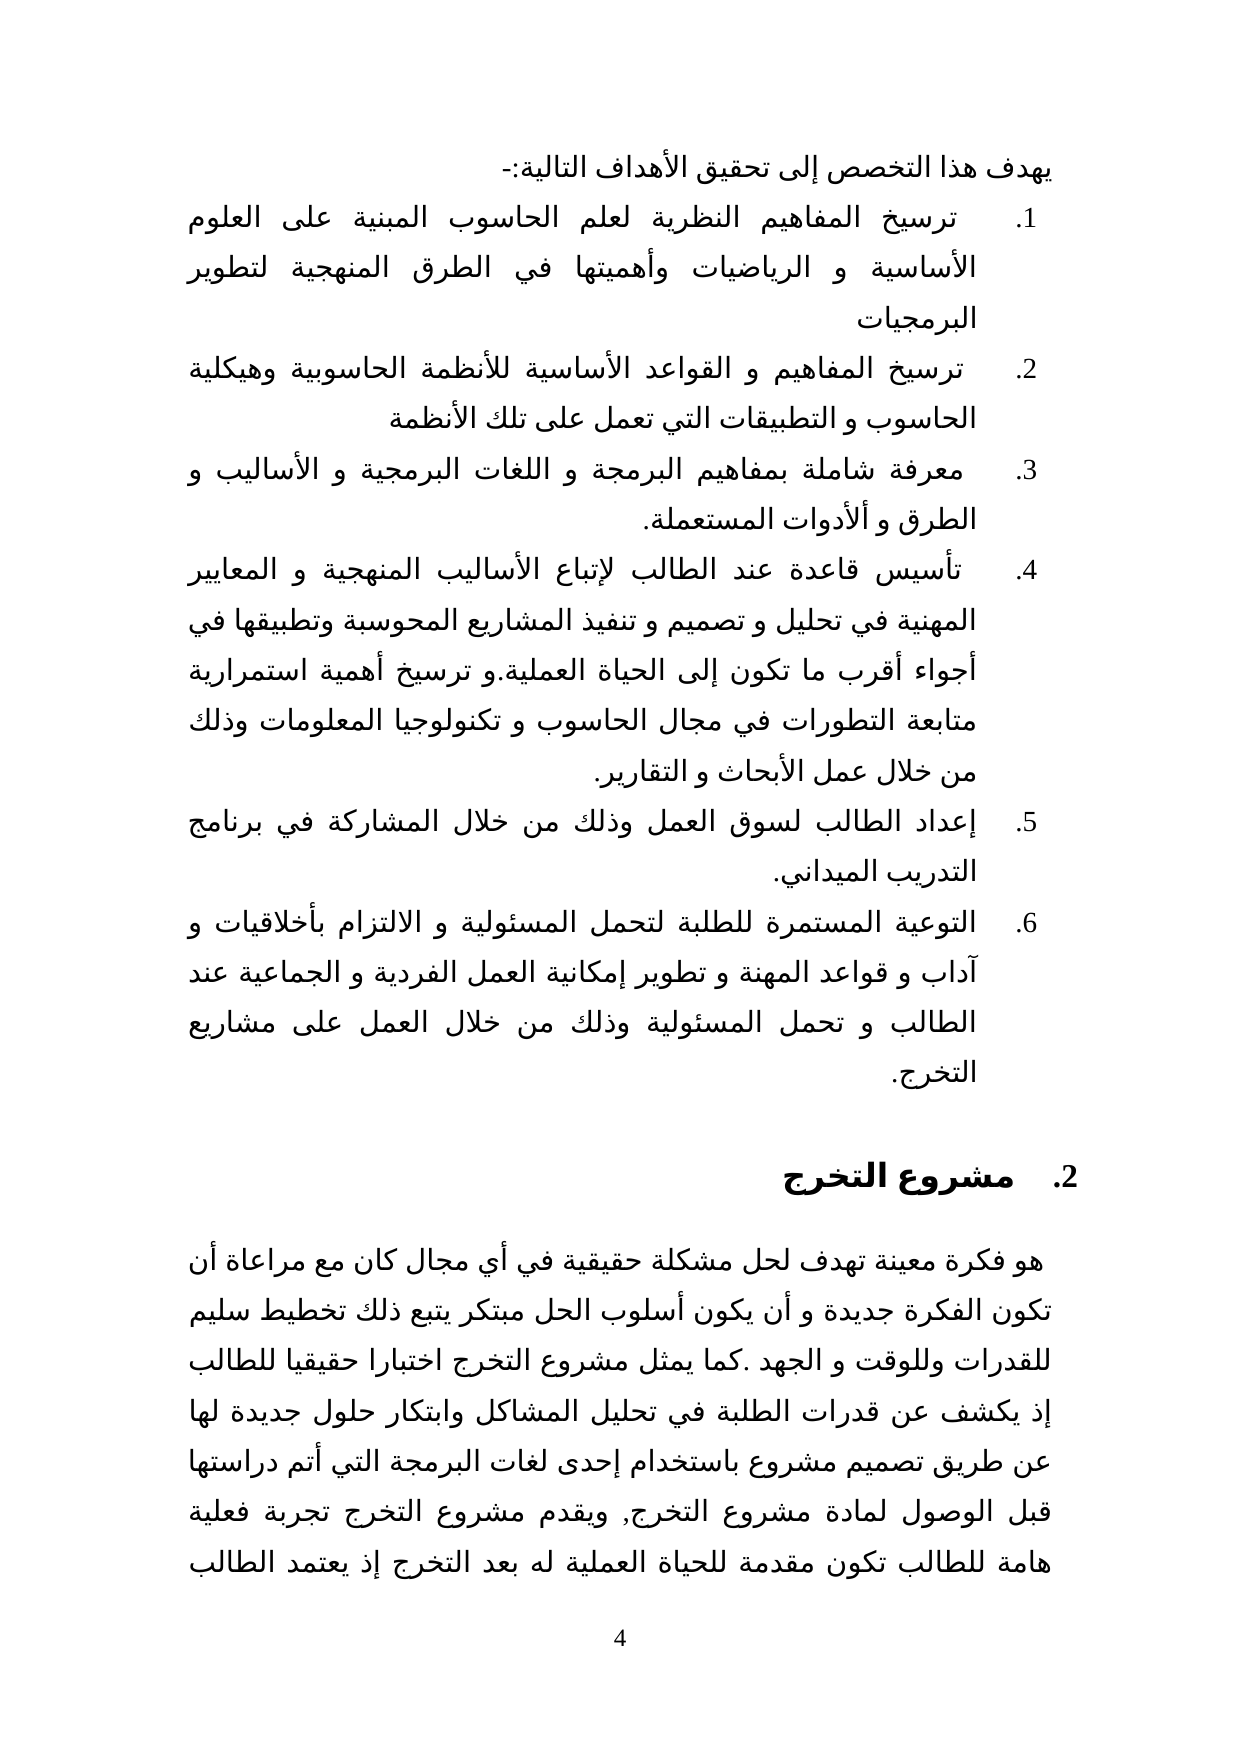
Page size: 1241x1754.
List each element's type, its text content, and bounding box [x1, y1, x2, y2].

list معرفة شاملة بمفاهيم البرمجة و اللغات البرمجية و الأساليب و الطرق و ألأدوات المستعملة. [187, 452, 1015, 536]
list مشروع التخرج [187, 1156, 1053, 1194]
text يهدف هذا التخصص إلى تحقيق الأهداف التالية:- [187, 150, 1053, 183]
list إعداد الطالب لسوق العمل وذلك من خلال المشاركة في برنامج التدريب الميداني. [187, 804, 1015, 888]
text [187, 1243, 1053, 1578]
list ترسيخ المفاهيم و القواعد الأساسية للأنظمة الحاسوبية وهيكلية الحاسوب و التطبيقات التي تعمل على تلك الأنظمة [187, 351, 1015, 435]
list التوعية المستمرة للطلبة لتحمل المسئولية و الالتزام بأخلاقيات و آداب و قواعد المهنة و تطوير إمكانية العمل الفردية و الجماعية عند الطالب و تحمل المسئولية وذلك من خلال العمل على مشاريع التخرج. [187, 905, 1015, 1089]
list ترسيخ المفاهيم النظرية لعلم الحاسوب المبنية على العلوم الأساسية و الرياضيات وأهميتها في الطرق المنهجية لتطوير البرمجيات [187, 200, 1015, 334]
list تأسيس قاعدة عند الطالب لإتباع الأساليب المنهجية و المعايير المهنية في تحليل و تصميم و تنفيذ المشاريع المحوسبة وتطبيقها في أجواء أقرب ما تكون إلى الحياة العملية.و ترسيخ أهمية استمرارية متابعة التطورات في مجال الحاسوب و تكنولوجيا المعلومات وذلك من خلال عمل الأبحاث و التقارير. [187, 552, 1015, 787]
